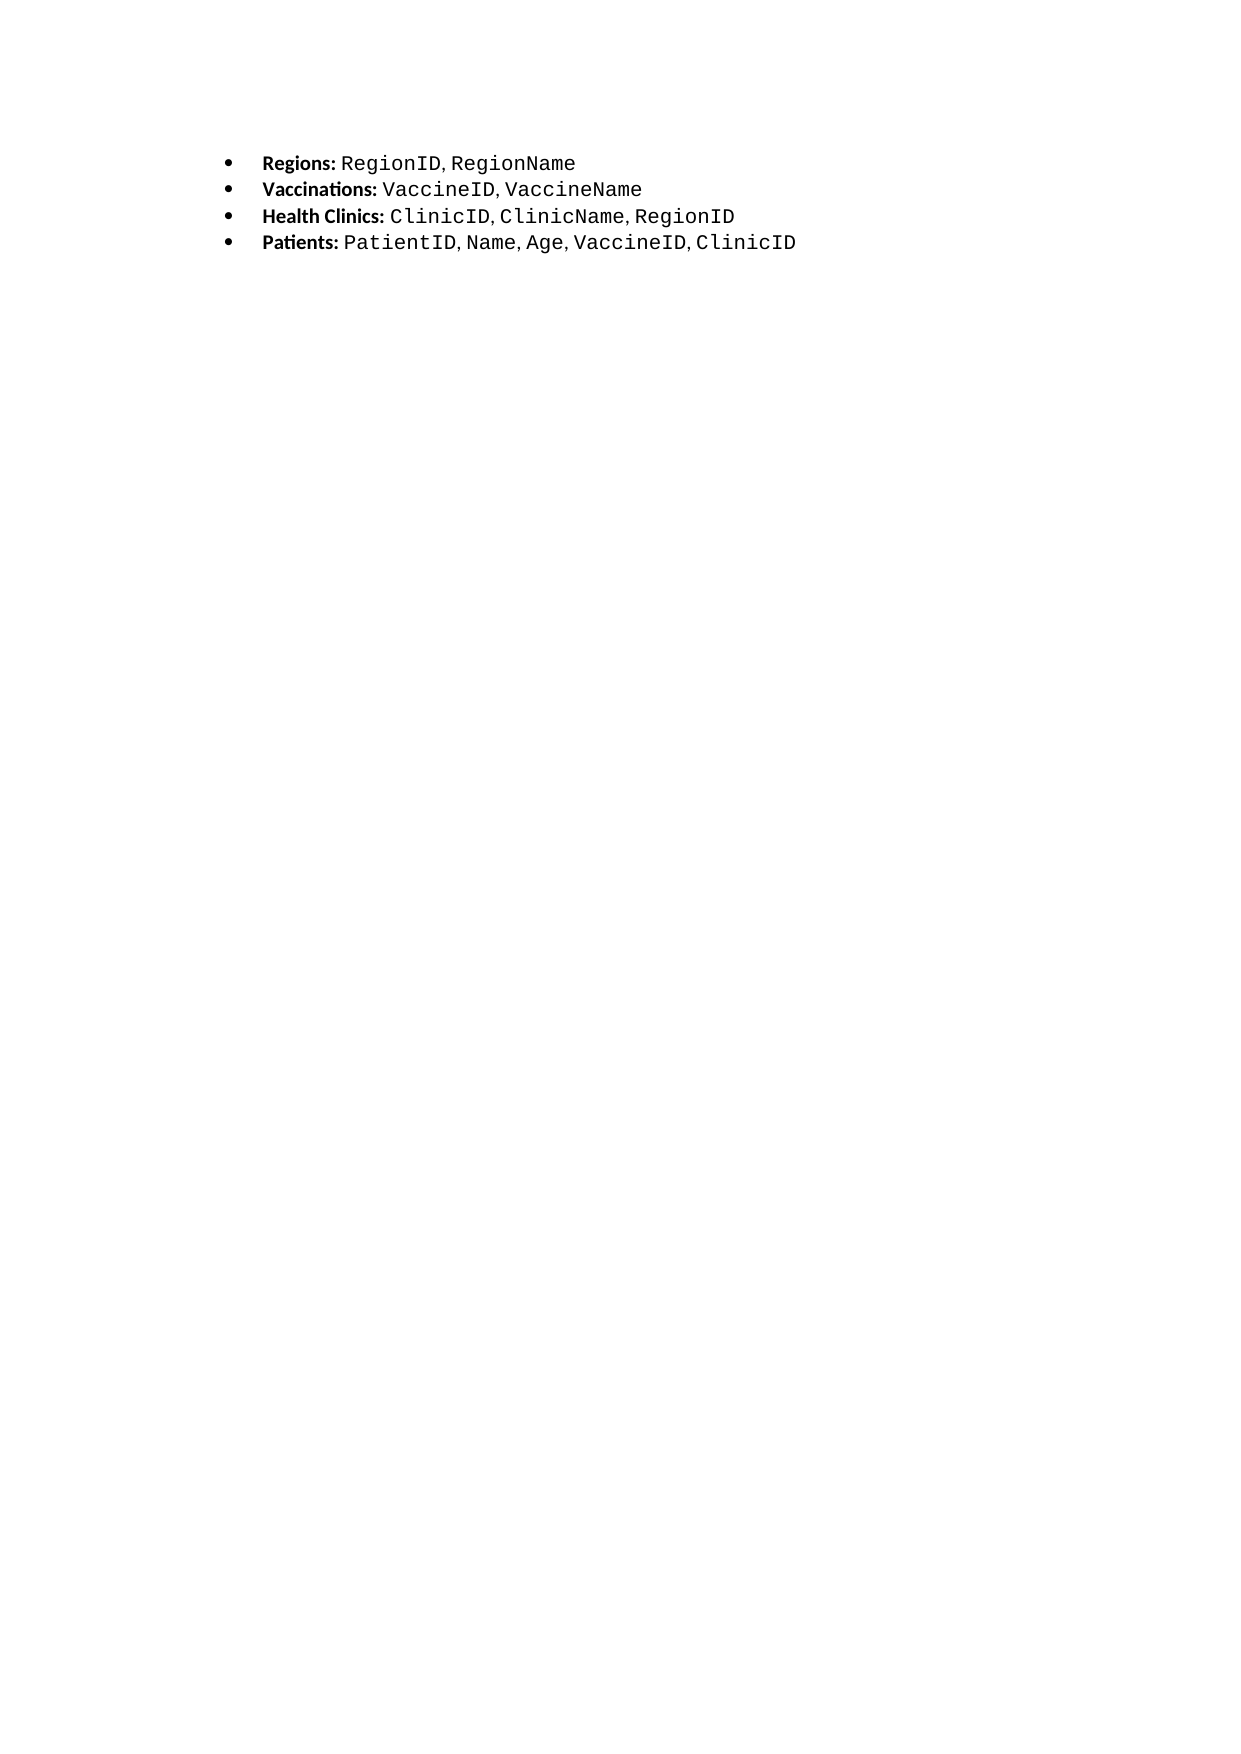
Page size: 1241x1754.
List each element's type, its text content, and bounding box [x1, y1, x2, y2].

list Vaccinations: VaccineID, VaccineName [225, 176, 1053, 203]
list Patients: PatientID, Name, Age, VaccineID, ClinicID [225, 229, 1053, 256]
list Regions: RegionID, RegionName [225, 150, 1053, 176]
list Health Clinics: ClinicID, ClinicName, RegionID [225, 203, 1053, 229]
